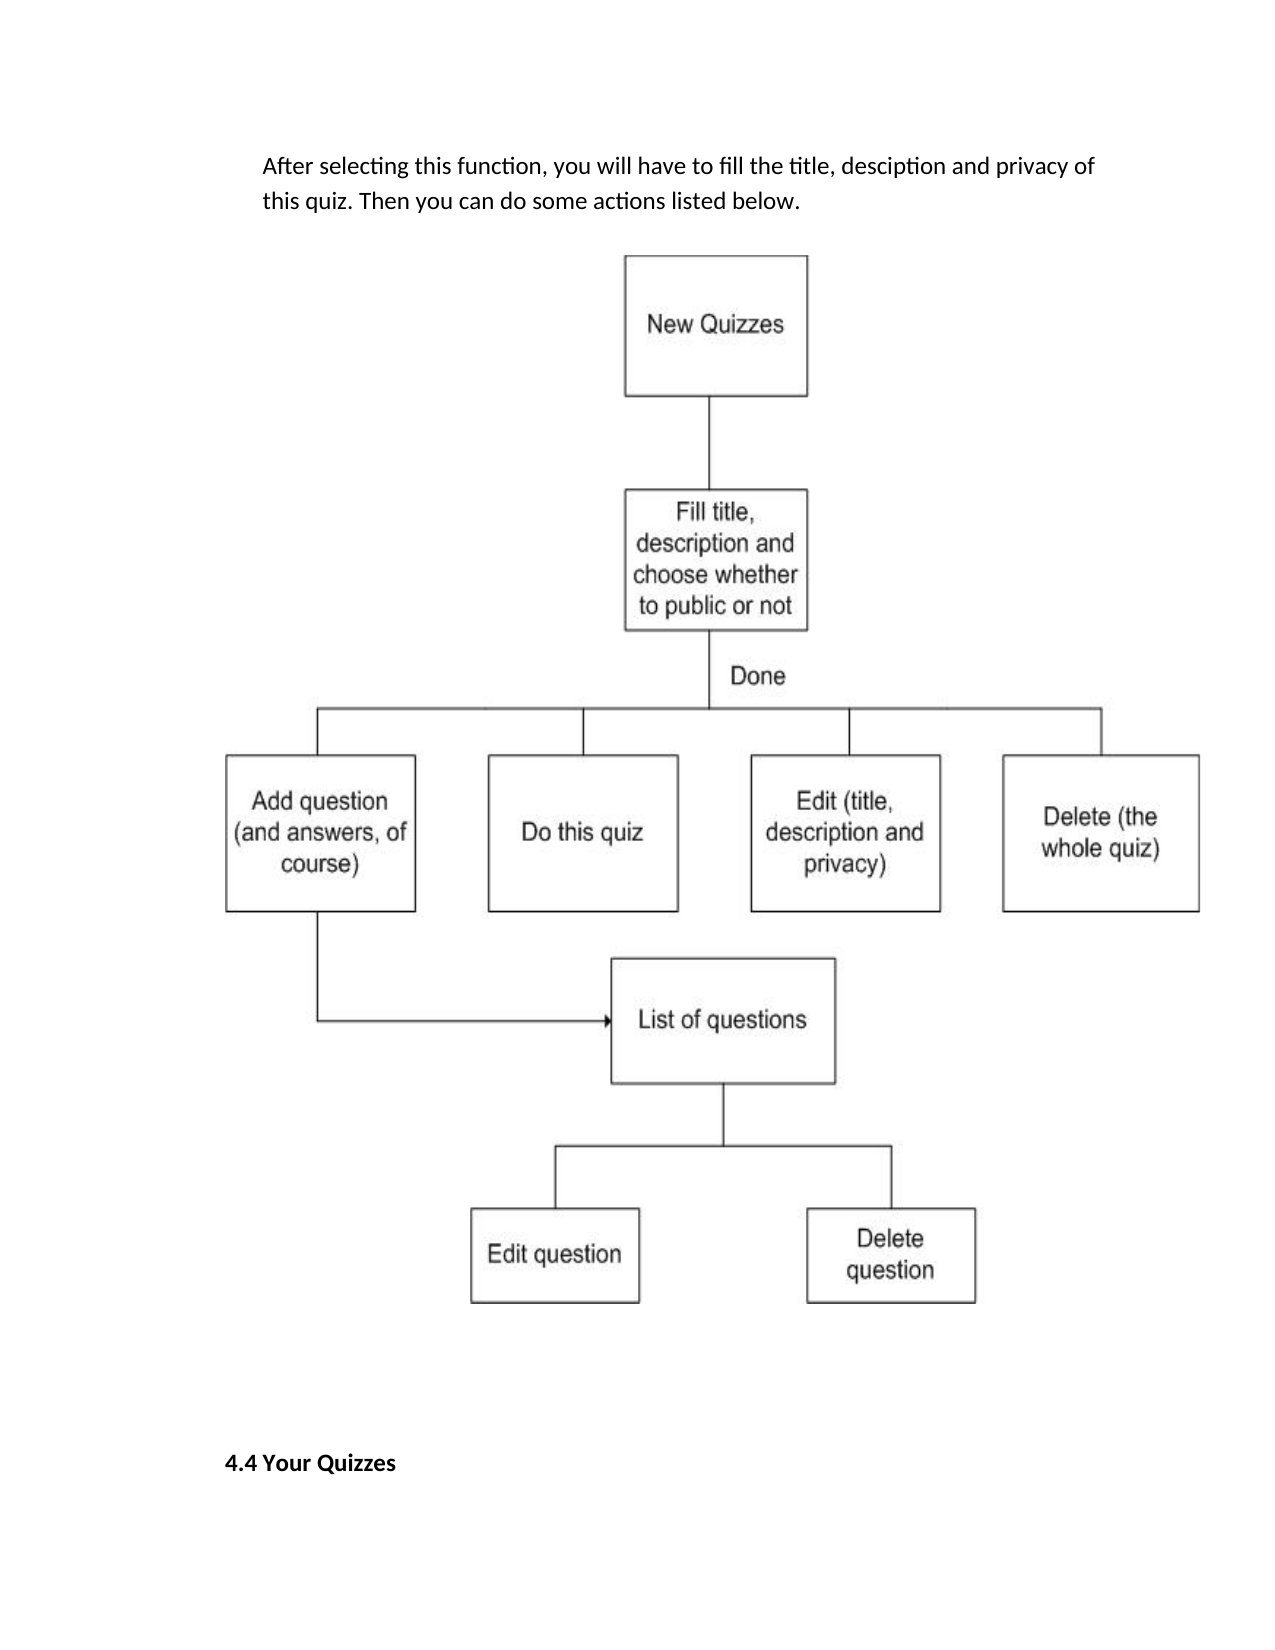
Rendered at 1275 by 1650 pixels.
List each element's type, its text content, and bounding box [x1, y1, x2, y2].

picture [225, 255, 1200, 1304]
list After selecting this function, you will have to fill the title, desciption and privacy of this quiz. Then you can do some actions listed below. [262, 150, 1125, 216]
list Your Quizzes [225, 1448, 1125, 1478]
